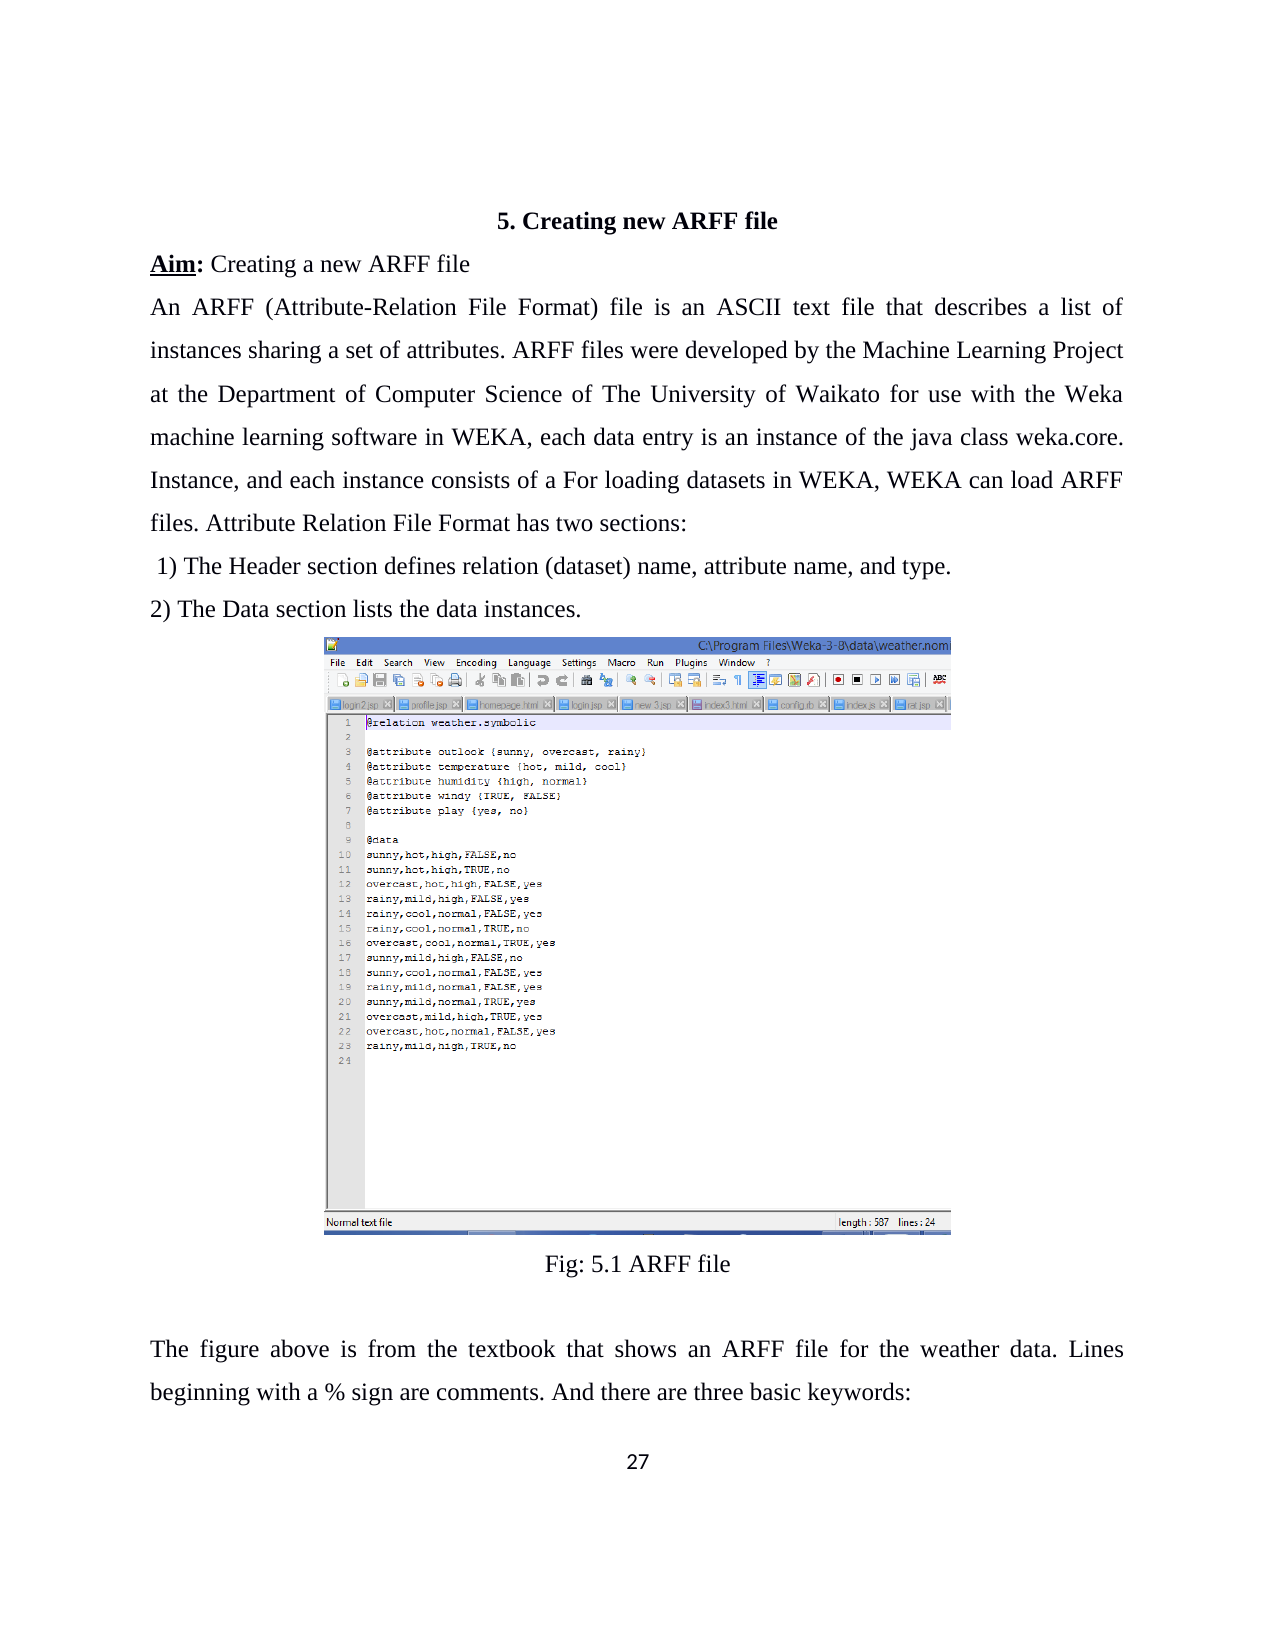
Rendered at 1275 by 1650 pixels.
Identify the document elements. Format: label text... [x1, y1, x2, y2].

text 5. Creating new ARFF file [150, 206, 1125, 235]
text 2) The Data section lists the data instances. [150, 594, 1125, 623]
picture [324, 637, 951, 1235]
text 1) The Header section defines relation (dataset) name, attribute name, and type. [150, 551, 1125, 580]
text Fig: 5.1 ARFF file [150, 1249, 1125, 1277]
text An ARFF (Attribute-Relation File Format) file is an ASCII text file that describes a list of instances sharing a set of attributes. ARFF files were developed by the Machine Learning Project at the Department of Computer Science of The University of Waikato for use with the Weka machine learning software in WEKA, each data entry is an instance of the java class weka.core. Instance, and each instance consists of a For loading datasets in WEKA, WEKA can load ARFF files. Attribute Relation File Format has two sections: [150, 292, 1125, 537]
text Aim: Creating a new ARFF file [150, 249, 1125, 278]
text The figure above is from the textbook that shows an ARFF file for the weather data. Lines beginning with a % sign are comments. And there are three basic keywords: [150, 1334, 1125, 1406]
